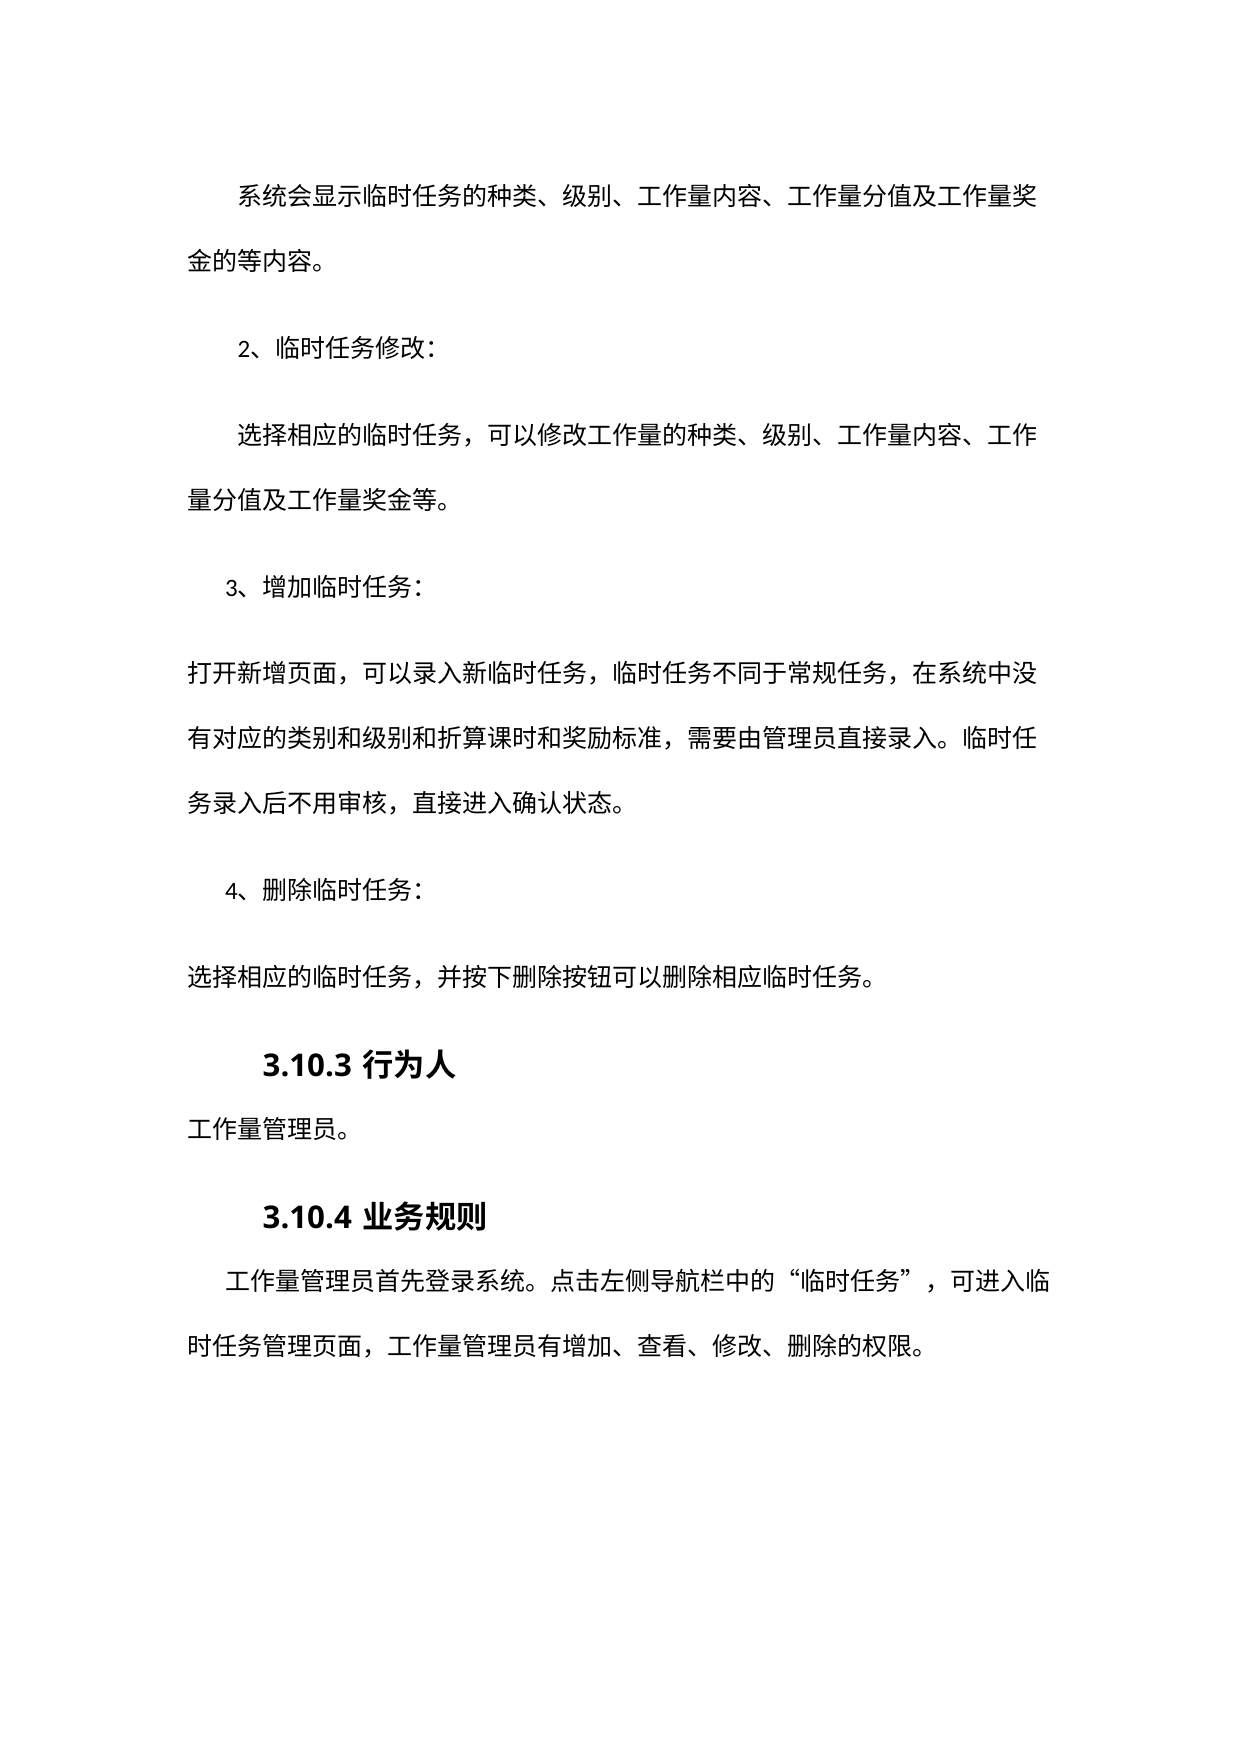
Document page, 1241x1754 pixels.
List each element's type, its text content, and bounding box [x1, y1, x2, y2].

text 选择相应的临时任务，可以修改工作量的种类、级别、工作量内容、工作量分值及工作量奖金等。 [187, 401, 1053, 531]
subtitle 3.10.4 业务规则 [262, 1182, 1053, 1247]
text 3、增加临时任务： [187, 553, 1053, 618]
text 2、临时任务修改： [187, 314, 1053, 379]
subtitle 3.10.3 行为人 [262, 1030, 1053, 1095]
text 选择相应的临时任务，并按下删除按钮可以删除相应临时任务。 [187, 943, 1053, 1008]
text 打开新增页面，可以录入新临时任务，临时任务不同于常规任务，在系统中没有对应的类别和级别和折算课时和奖励标准，需要由管理员直接录入。临时任务录入后不用审核，直接进入确认状态。 [187, 639, 1053, 834]
text 4、删除临时任务： [187, 856, 1053, 921]
text 工作量管理员首先登录系统。点击左侧导航栏中的“临时任务”，可进入临时任务管理页面，工作量管理员有增加、查看、修改、删除的权限。 [187, 1247, 1053, 1377]
text 系统会显示临时任务的种类、级别、工作量内容、工作量分值及工作量奖金的等内容。 [187, 162, 1053, 292]
text 工作量管理员。 [187, 1095, 1053, 1160]
